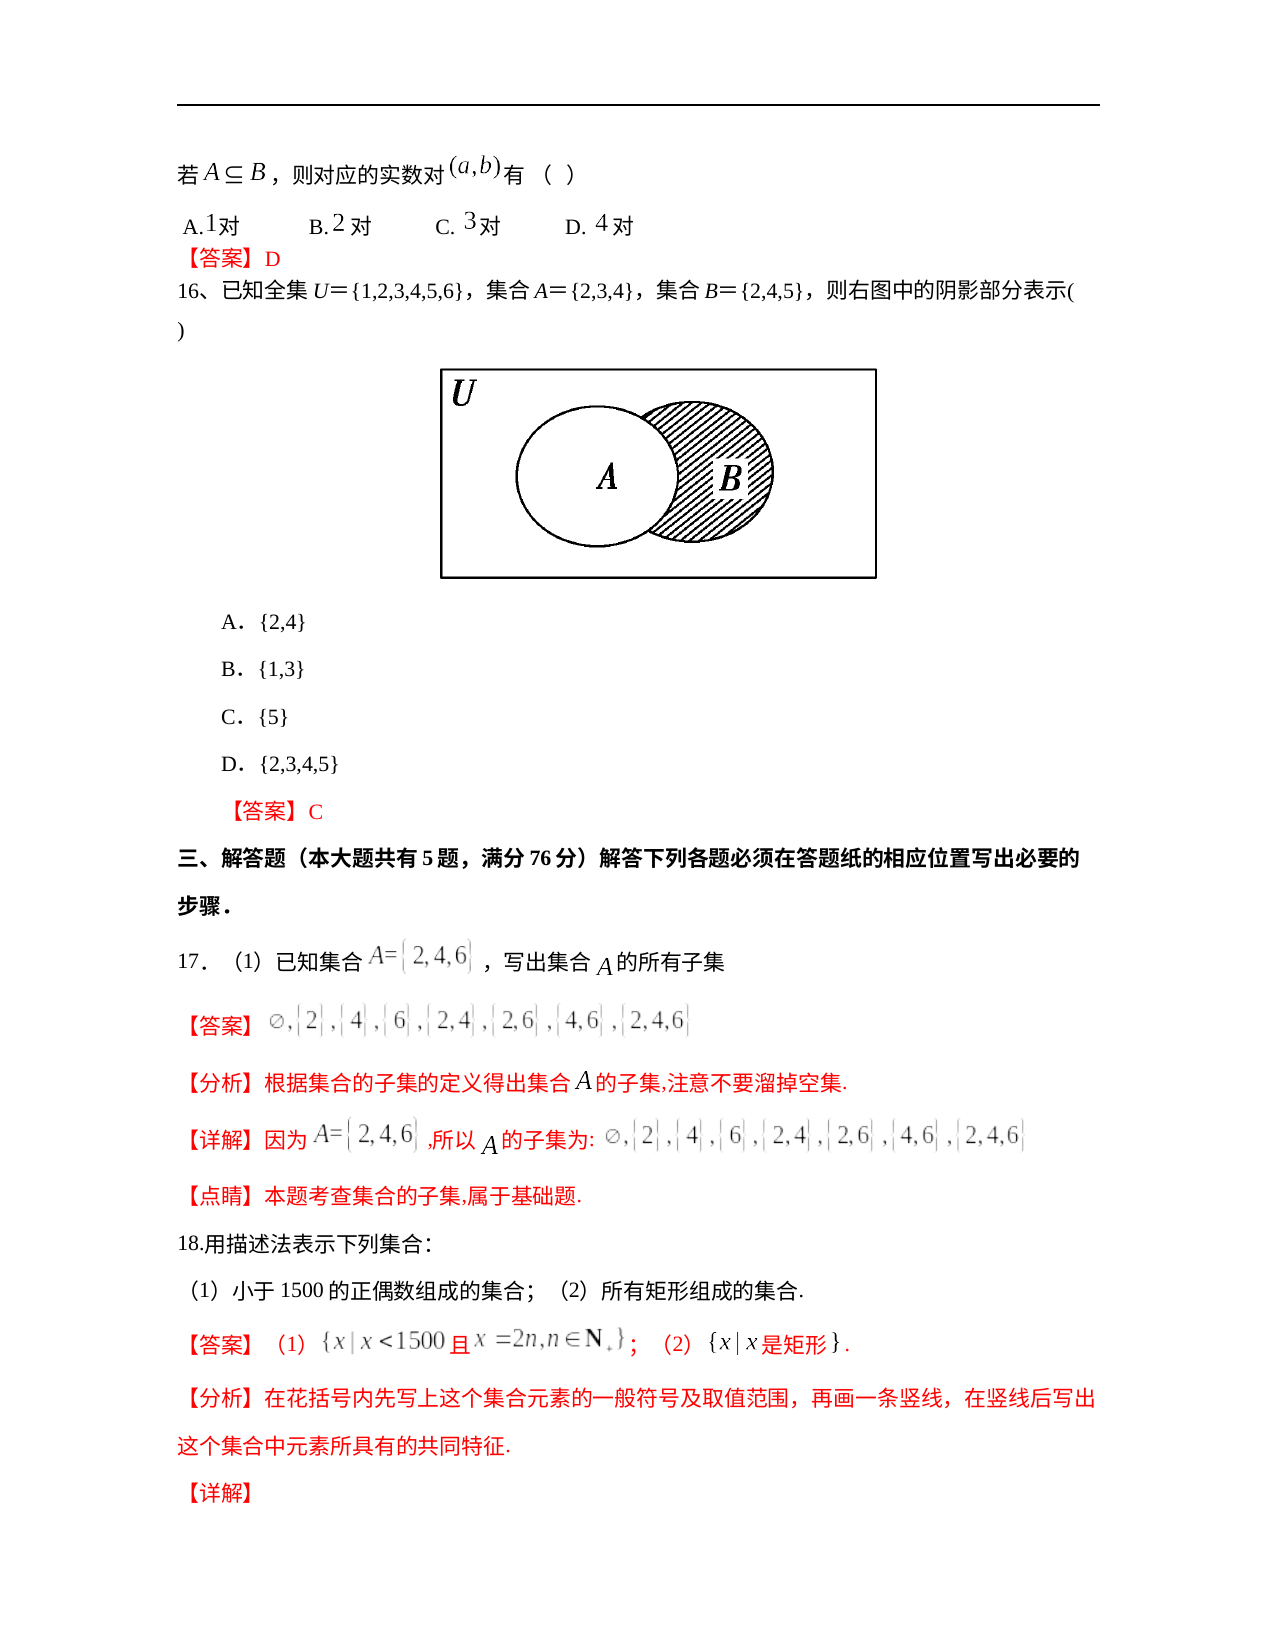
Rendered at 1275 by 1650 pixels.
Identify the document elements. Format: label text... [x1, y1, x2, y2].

text 【答案】C [177, 794, 1100, 826]
text 若⊆，则对应的实数对有 （ ） [177, 150, 1013, 190]
text A．{2,4} [177, 604, 1100, 636]
text 【详解】 [177, 1476, 1100, 1508]
text （1）小于1500的正偶数组成的集合；（2）所有矩形组成的集合. [177, 1274, 1100, 1306]
text 【答案】D [177, 241, 1100, 273]
text 【详解】因为,所以的子集为: [177, 1114, 1100, 1163]
text 三、解答题（本大题共有5题，满分76分）解答下列各题必须在答题纸的相应位置写出必要的步骤． [177, 841, 1100, 921]
text 【分析】根据集合的子集的定义得出集合的子集,注意不要溜掉空集. [177, 1065, 1100, 1098]
text 【答案】（1）且；（2）是矩形. [177, 1322, 1100, 1366]
text A.对 B.对 C. 对 D. 对 [177, 206, 1100, 241]
text 17．（1）已知集合，写出集合的所有子集 [177, 936, 1100, 985]
text C．{5} [177, 699, 1100, 731]
text D．{2,3,4,5} [177, 746, 1100, 778]
text 18.用描述法表示下列集合： [177, 1227, 1100, 1258]
picture [426, 354, 895, 588]
text B．{1,3} [177, 651, 1100, 683]
text 【答案】 [177, 1001, 1100, 1049]
text 【分析】在花括号内先写上这个集合元素的一般符号及取值范围，再画一条竖线，在竖线后写出这个集合中元素所具有的共同特征. [177, 1381, 1100, 1461]
text 16、已知全集U＝{1,2,3,4,5,6}，集合A＝{2,3,4}，集合B＝{2,4,5}，则右图中的阴影部分表示( ) [177, 273, 1100, 342]
text 【点睛】本题考查集合的子集,属于基础题. [177, 1179, 1100, 1211]
